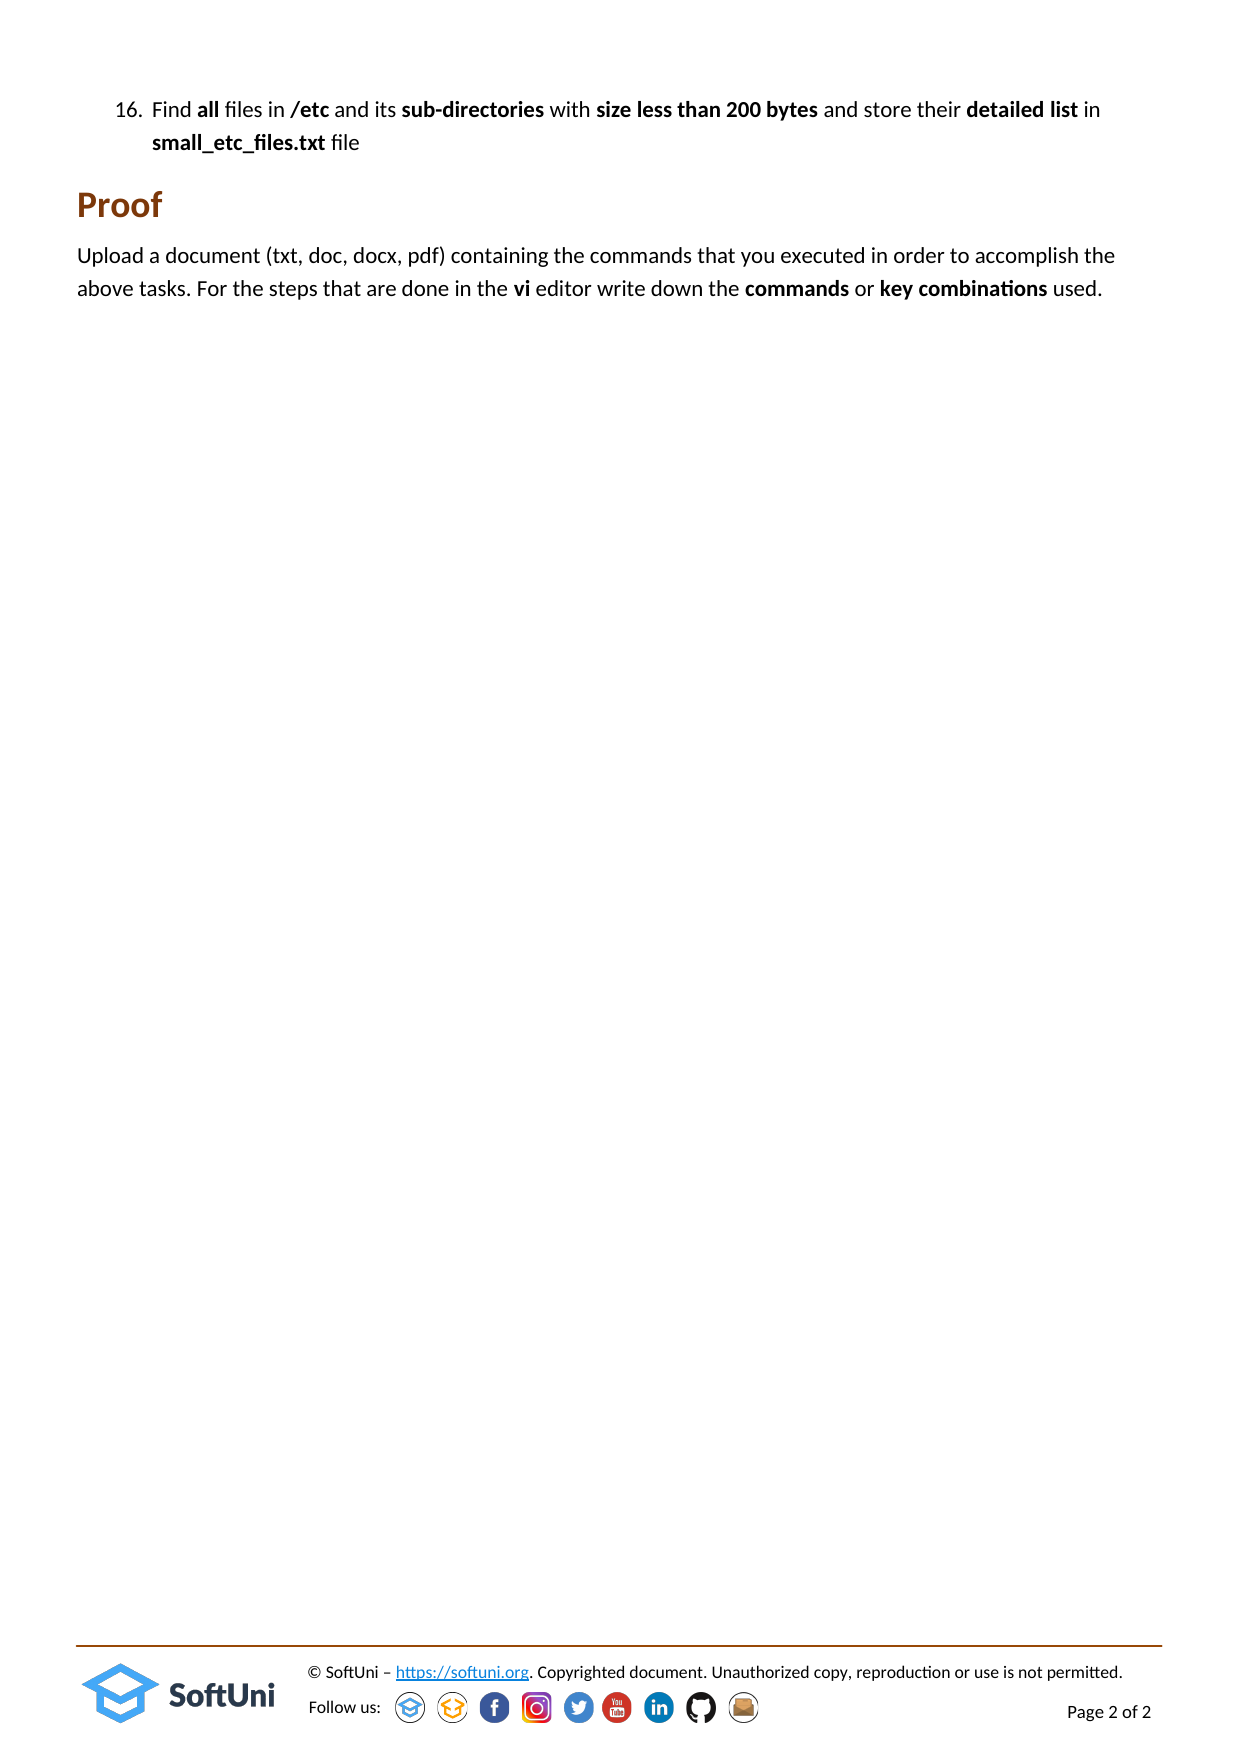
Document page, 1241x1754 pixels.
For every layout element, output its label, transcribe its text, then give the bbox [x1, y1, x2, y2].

picture [75, 1658, 281, 1729]
picture [644, 1714, 653, 1723]
picture [644, 1692, 653, 1701]
picture [437, 1692, 468, 1723]
picture [686, 1692, 716, 1723]
picture [522, 1692, 552, 1723]
picture [728, 1692, 759, 1723]
picture [602, 1692, 632, 1723]
subtitle Proof [77, 181, 1163, 226]
picture [658, 1705, 667, 1714]
picture [665, 1692, 674, 1701]
picture [479, 1692, 510, 1723]
list Find all files in /etc and its sub-directories with size less than 200 bytes and store their detailed list in small_etc_files.txt file [114, 95, 1163, 156]
picture [564, 1692, 594, 1723]
picture [665, 1714, 674, 1723]
picture [395, 1692, 425, 1723]
text Upload a document (txt, doc, docx, pdf) containing the commands that you executed in order to accomplish the above tasks. For the steps that are done in the vi editor write down the commands or key combinations used. [77, 242, 1163, 302]
